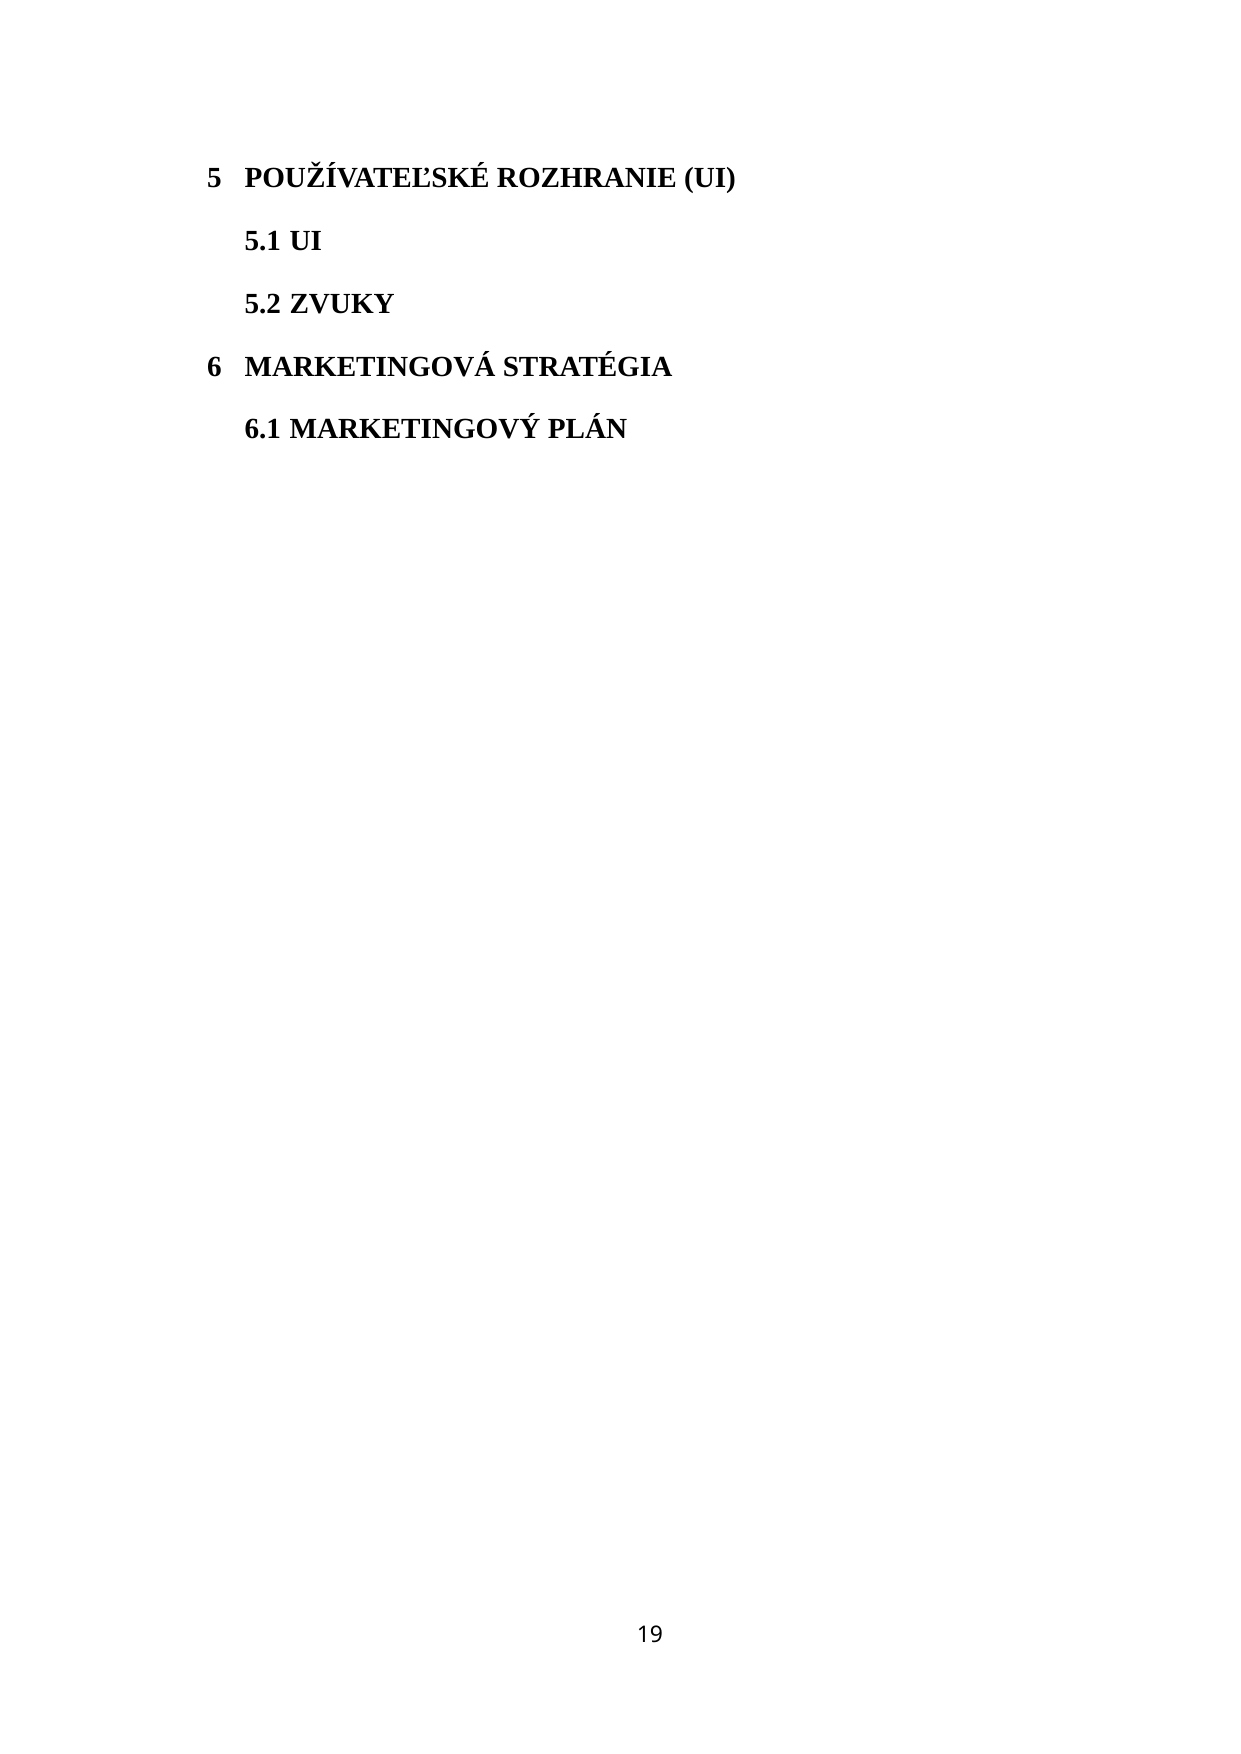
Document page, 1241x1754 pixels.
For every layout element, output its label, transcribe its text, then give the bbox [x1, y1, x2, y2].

list Ui [244, 223, 1092, 257]
text Používateľské Rozhranie (UI) [207, 160, 1092, 194]
list Zvuky [244, 286, 1092, 319]
text Marketingová stratégia [207, 349, 1092, 382]
list marketingový plán [244, 411, 1092, 445]
